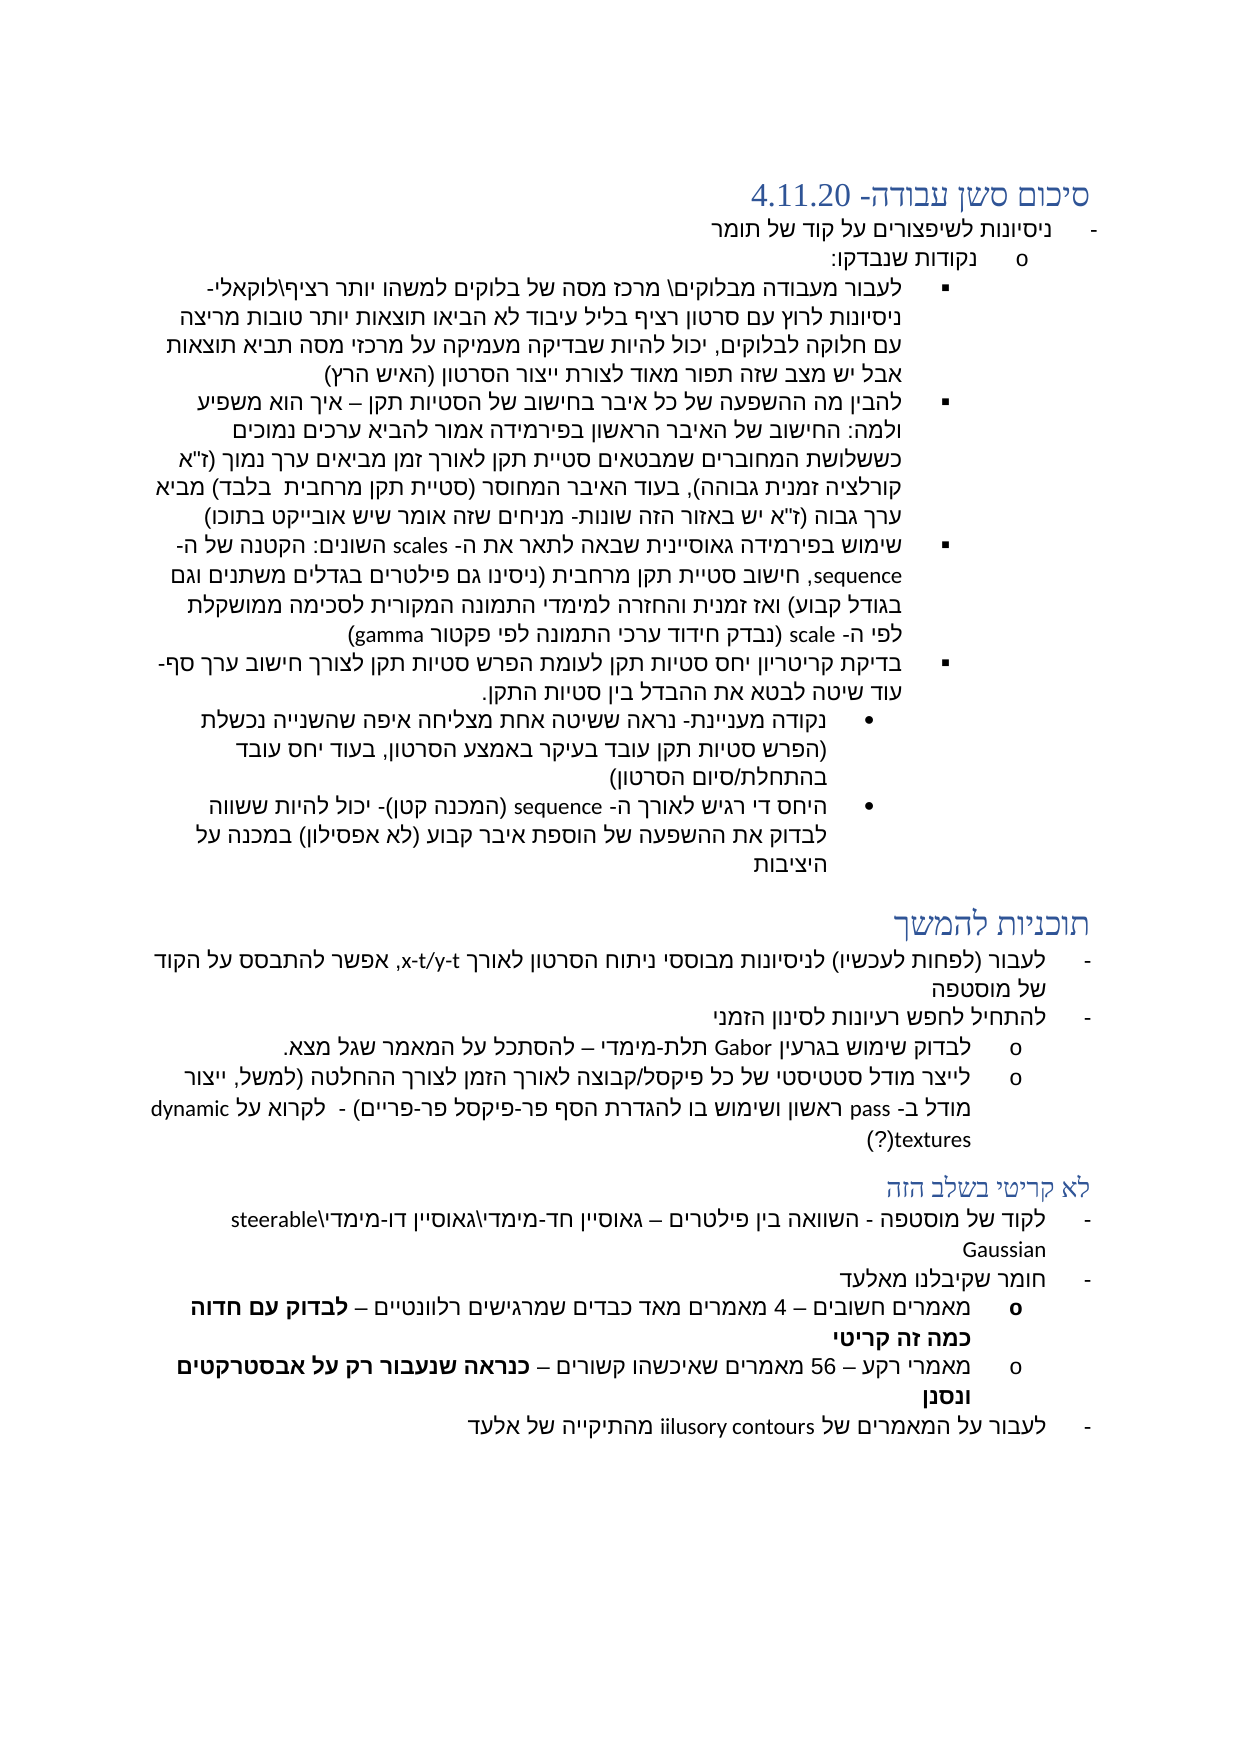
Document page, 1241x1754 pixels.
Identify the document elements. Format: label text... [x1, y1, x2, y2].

list לעבור (לפחות לעכשיו) לניסיונות מבוססי ניתוח הסרטון לאורך x-t/y-t, אפשר להתבסס על הקוד של מוסטפה [150, 946, 1084, 1002]
list מאמרים חשובים – 4 מאמרים מאד כבדים שמרגישים רלוונטיים – לבדוק עם חדוה כמה זה קריטי [150, 1294, 1009, 1351]
list לעבור מעבודה מבלוקים\ מרכז מסה של בלוקים למשהו יותר רציף\לוקאלי- ניסיונות לרוץ עם סרטון רציף בליל עיבוד לא הביאו תוצאות יותר טובות מריצה עם חלוקה לבלוקים, יכול להיות שבדיקה מעמיקה על מרכזי מסה תביא תוצאות אבל יש מצב שזה תפור מאוד לצורת ייצור הסרטון (האיש הרץ) [150, 275, 940, 387]
list שימוש בפירמידה גאוסיינית שבאה לתאר את ה- scales השונים: הקטנה של ה- sequence, חישוב סטיית תקן מרחבית (ניסינו גם פילטרים בגדלים משתנים וגם בגודל קבוע) ואז זמנית והחזרה למימדי התמונה המקורית לסכימה ממושקלת לפי ה- scale (נבדק חידוד ערכי התמונה לפי פקטור gamma) [150, 531, 940, 648]
list לקוד של מוסטפה - השוואה בין פילטרים – גאוסיין חד-מימדי\גאוסיין דו-מימדי\steerable Gaussian [150, 1205, 1084, 1263]
list חומר שקיבלנו מאלעד [150, 1266, 1084, 1292]
list לייצר מודל סטטיסטי של כל פיקסל/קבוצה לאורך הזמן לצורך ההחלטה (למשל, ייצור מודל ב- pass ראשון ושימוש בו להגדרת הסף פר-פיקסל פר-פריים) - לקרוא על dynamic textures(?) [150, 1064, 1009, 1153]
list ניסיונות לשיפצורים על קוד של תומר [150, 216, 1090, 243]
subtitle תוכניות להמשך [150, 904, 1090, 943]
list היחס די רגיש לאורך ה- sequence (המכנה קטן)- יכול להיות ששווה לבדוק את ההשפעה של הוספת איבר קבוע (לא אפסילון) במכנה על היציבות [150, 792, 865, 877]
list נקודות שנבדקו: [150, 245, 1015, 273]
list בדיקת קריטריון יחס סטיות תקן לעומת הפרש סטיות תקן לצורך חישוב ערך סף- עוד שיטה לבטא את ההבדל בין סטיות התקן. [150, 650, 940, 705]
subtitle סיכום סשן עבודה- 4.11.20 [150, 175, 1090, 213]
list להתחיל לחפש רעיונות לסינון הזמני [150, 1004, 1084, 1031]
list להבין מה ההשפעה של כל איבר בחישוב של הסטיות תקן – איך הוא משפיע ולמה: החישוב של האיבר הראשון בפירמידה אמור להביא ערכים נמוכים כששלושת המחוברים שמבטאים סטיית תקן לאורך זמן מביאים ערך נמוך (ז"א קורלציה זמנית גבוהה), בעוד האיבר המחוסר (סטיית תקן מרחבית בלבד) מביא ערך גבוה (ז"א יש באזור הזה שונות- מניחים שזה אומר שיש אובייקט בתוכו) [150, 389, 940, 529]
subtitle לא קריטי בשלב הזה [150, 1172, 1090, 1203]
list מאמרי רקע – 56 מאמרים שאיכשהו קשורים – כנראה שנעבור רק על אבסטרקטים ונסנן [150, 1353, 1009, 1410]
list לעבור על המאמרים של iilusory contours מהתיקייה של אלעד [150, 1412, 1084, 1440]
list לבדוק שימוש בגרעין Gabor תלת-מימדי – להסתכל על המאמר שגל מצא. [150, 1033, 1009, 1062]
list נקודה מעניינת- נראה ששיטה אחת מצליחה איפה שהשנייה נכשלת (הפרש סטיות תקן עובד בעיקר באמצע הסרטון, בעוד יחס עובד בהתחלת/סיום הסרטון) [150, 707, 865, 790]
